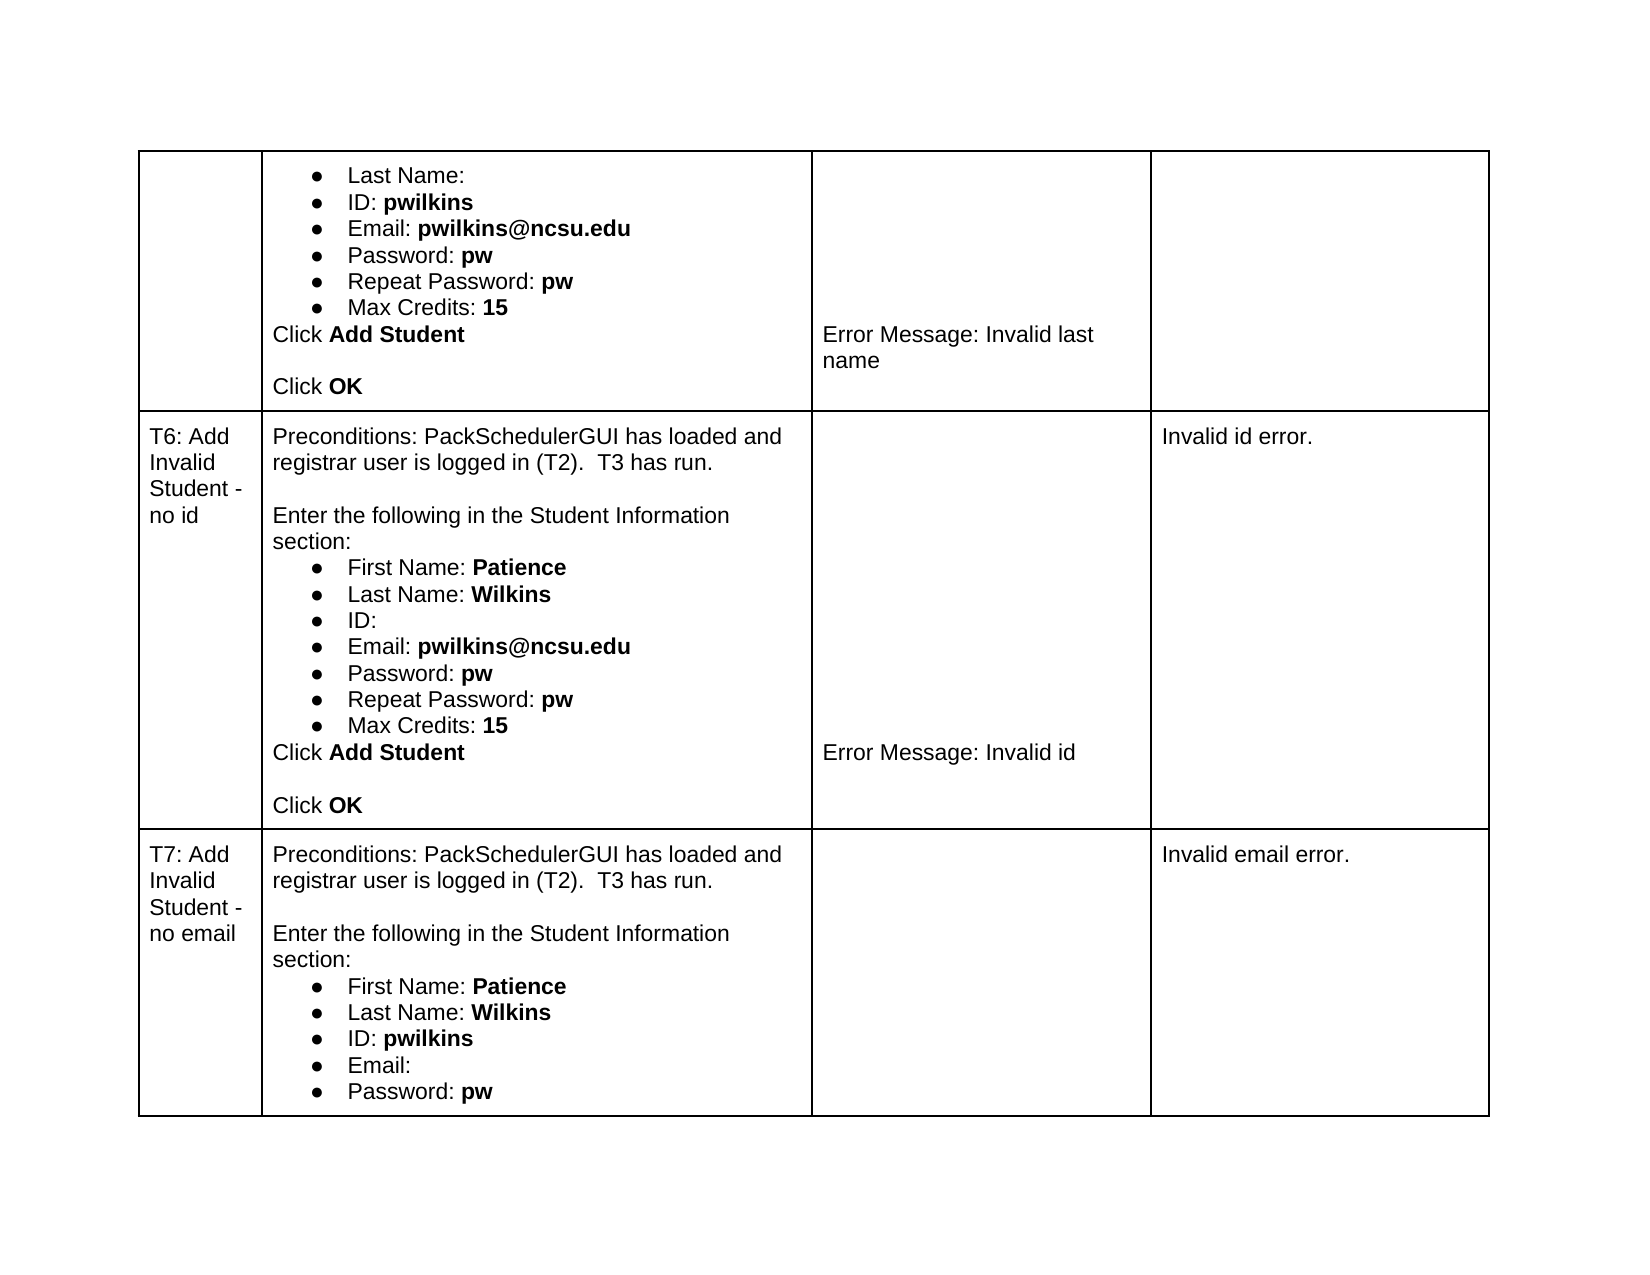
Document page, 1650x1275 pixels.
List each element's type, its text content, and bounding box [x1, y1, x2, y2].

table_cell T6: Add Invalid Student - no id [140, 412, 261, 828]
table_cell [813, 152, 1150, 410]
table_cell Error Message: Invalid id [813, 412, 1150, 828]
table_cell Invalid id error. [1152, 412, 1488, 828]
table_cell Preconditions: PackSchedulerGUI has loaded and registrar user is logged in (T2). T3 has run. Enter the following in the Student Information section: First Name: Patience Last Name: Wilkins ID: Email: pwilkins@ncsu.edu Password: pw Repeat Password: pw Max Credits: 15 Click Add Student Click OK [263, 412, 811, 828]
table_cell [1152, 152, 1488, 410]
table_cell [263, 830, 811, 1115]
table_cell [263, 152, 811, 410]
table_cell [140, 830, 261, 1115]
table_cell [1152, 830, 1488, 1115]
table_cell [813, 830, 1150, 1115]
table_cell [140, 152, 261, 410]
